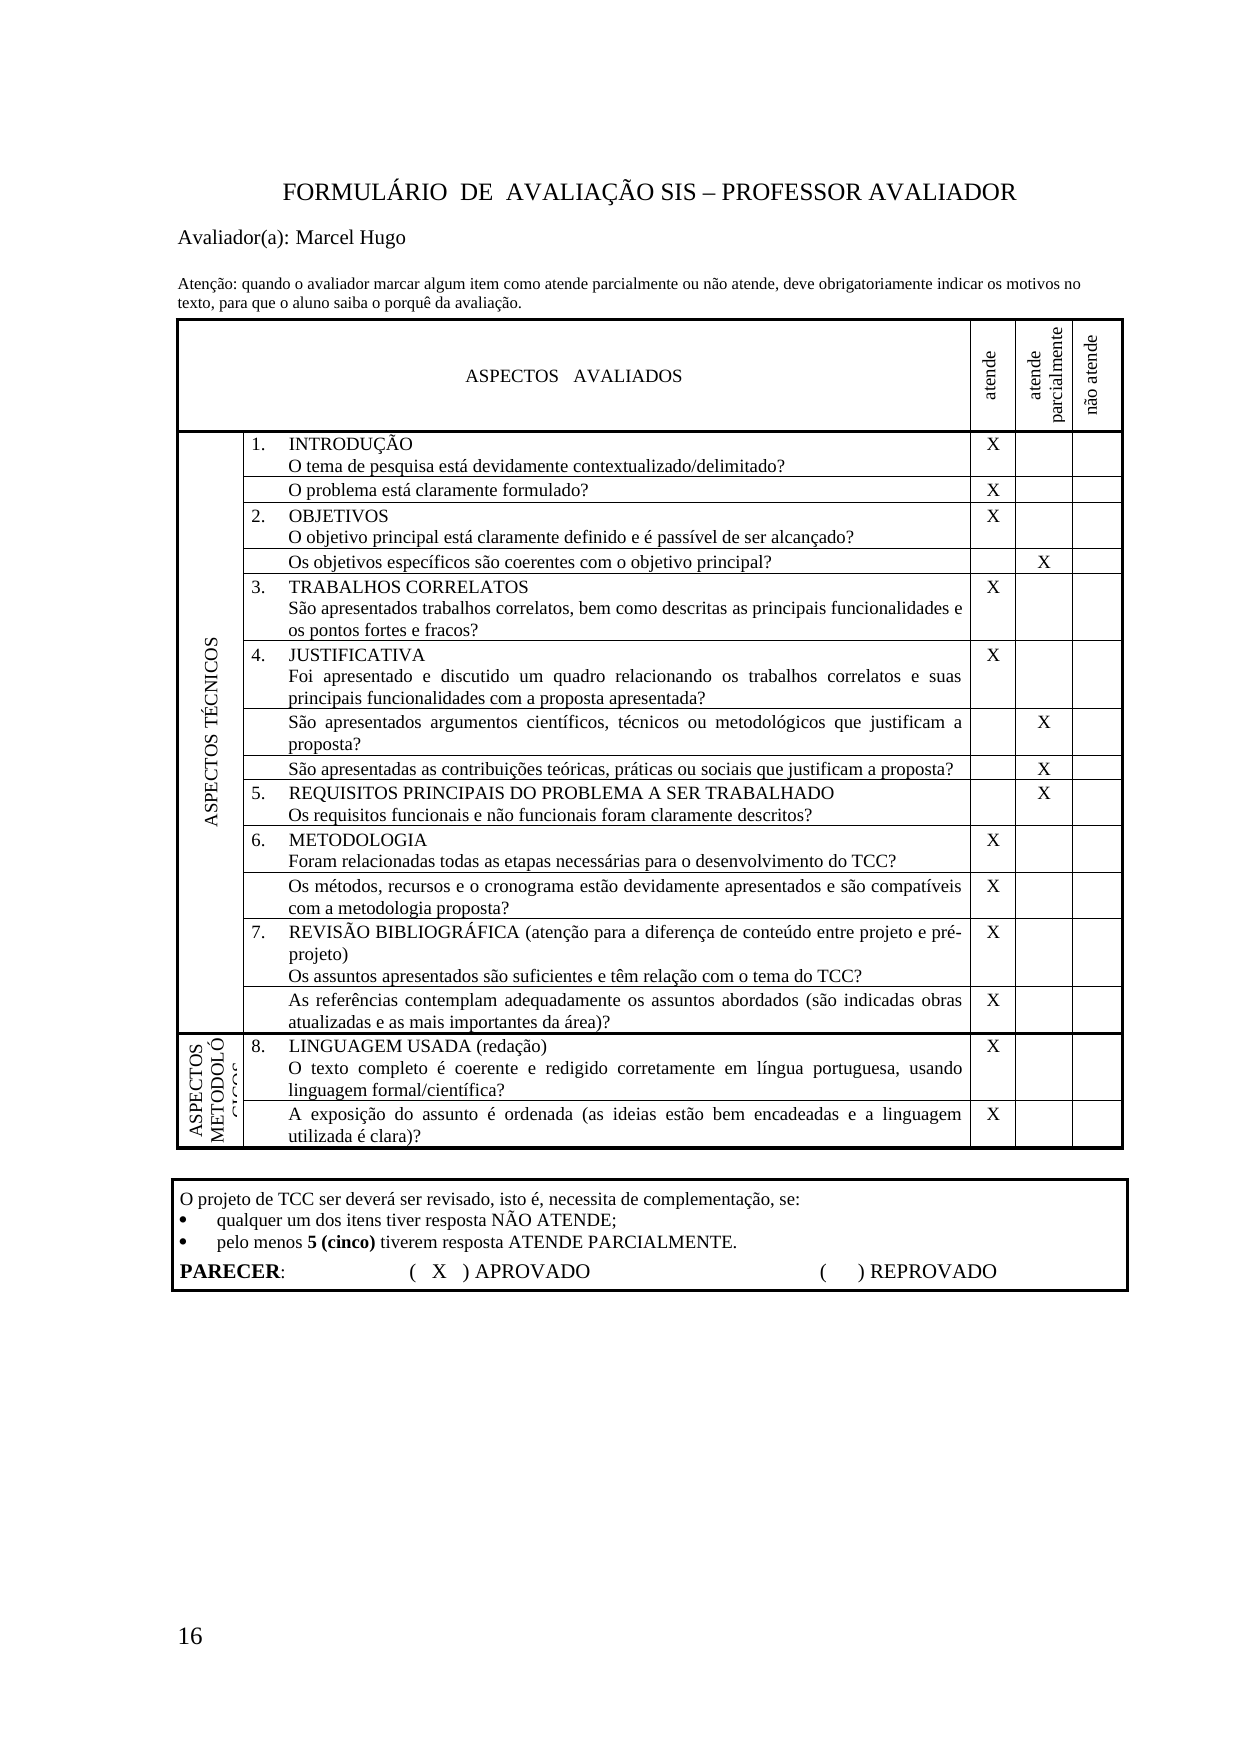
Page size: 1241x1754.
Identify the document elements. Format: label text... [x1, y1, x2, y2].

table_cell [971, 549, 1015, 573]
table_header ASPECTOS AVALIADOS [179, 321, 970, 430]
text Avaliador(a): Marcel Hugo [177, 225, 1122, 249]
table_cell [1016, 1035, 1072, 1100]
table_cell X [971, 477, 1015, 502]
table_header O projeto de TCC ser deverá ser revisado, isto é, necessita de complementação, se: qualquer um dos itens tiver resposta NÃO ATENDE; pelo menos 5 (cinco) tiverem resposta ATENDE PARCIALMENTE. [174, 1181, 1126, 1252]
table_cell [1016, 503, 1072, 548]
table_cell [1073, 826, 1121, 872]
table_cell [1016, 873, 1072, 918]
table_cell X [971, 919, 1015, 986]
table_cell A exposição do assunto é ordenada (as ideias estão bem encadeadas e a linguagem utilizada é clara)? [244, 1101, 970, 1146]
table_cell [971, 709, 1015, 754]
table_cell [1073, 433, 1121, 476]
table_cell [1016, 987, 1072, 1032]
table_cell INTRODUÇÃO O tema de pesquisa está devidamente contextualizado/delimitado? [244, 433, 970, 476]
table_header atende parcialmente [1016, 321, 1072, 430]
table_cell X [971, 826, 1015, 872]
table_cell As referências contemplam adequadamente os assuntos abordados (são indicadas obras atualizadas e as mais importantes da área)? [244, 987, 970, 1032]
table_cell ( ) REPROVADO [690, 1252, 1126, 1289]
table_cell [1016, 433, 1072, 476]
table_cell ASPECTOS TÉCNICOS [179, 433, 243, 1032]
table_cell [1073, 919, 1121, 986]
table_cell [1016, 477, 1072, 502]
table_cell [1073, 1101, 1121, 1146]
table_cell METODOLOGIA Foram relacionadas todas as etapas necessárias para o desenvolvimento do TCC? [244, 826, 970, 872]
table_cell X [971, 574, 1015, 640]
table_cell [1016, 574, 1072, 640]
table_cell X [1016, 709, 1072, 754]
table_cell X [971, 987, 1015, 1032]
table_cell [1016, 1101, 1072, 1146]
table_cell [1073, 503, 1121, 548]
table_cell X [971, 873, 1015, 918]
table_cell X [1016, 780, 1072, 825]
table_cell X [971, 433, 1015, 476]
table_cell [971, 756, 1015, 779]
table_cell X [1016, 756, 1072, 779]
table_cell Os objetivos específicos são coerentes com o objetivo principal? [244, 549, 970, 573]
table_cell [1016, 919, 1072, 986]
table_cell PARECER: [174, 1252, 310, 1289]
table_cell X [1016, 549, 1072, 573]
table_cell [1073, 641, 1121, 708]
table_cell [1073, 709, 1121, 754]
table_cell [1073, 780, 1121, 825]
table_cell X [971, 1035, 1015, 1100]
table_header não atende [1073, 321, 1121, 430]
table_cell [1016, 826, 1072, 872]
text Atenção: quando o avaliador marcar algum item como atende parcialmente ou não atende, deve obrigatoriamente indicar os motivos no texto, para que o aluno saiba o porquê da avaliação. [177, 274, 1122, 312]
table_cell X [971, 641, 1015, 708]
table_cell [1073, 987, 1121, 1032]
table_cell São apresentados argumentos científicos, técnicos ou metodológicos que justificam a proposta? [244, 709, 970, 754]
table_header atende [971, 321, 1015, 430]
text FORMULÁRIO DE avaliação SIS – PROFESSOR AVALIADOR [177, 177, 1122, 206]
table_cell O problema está claramente formulado? [244, 477, 970, 502]
table_cell São apresentadas as contribuições teóricas, práticas ou sociais que justificam a proposta? [244, 756, 970, 779]
table_cell [1073, 574, 1121, 640]
table_cell X [971, 503, 1015, 548]
table_cell LINGUAGEM USADA (redação) O texto completo é coerente e redigido corretamente em língua portuguesa, usando linguagem formal/científica? [244, 1035, 970, 1100]
table_cell [1073, 549, 1121, 573]
table_cell Os métodos, recursos e o cronograma estão devidamente apresentados e são compatíveis com a metodologia proposta? [244, 873, 970, 918]
table_cell [1073, 756, 1121, 779]
table_cell [971, 780, 1015, 825]
table_cell ( X ) APROVADO [310, 1252, 690, 1289]
table_cell JUSTIFICATIVA Foi apresentado e discutido um quadro relacionando os trabalhos correlatos e suas principais funcionalidades com a proposta apresentada? [244, 641, 970, 708]
table_cell [1073, 477, 1121, 502]
table_cell REVISÃO BIBLIOGRÁFICA (atenção para a diferença de conteúdo entre projeto e pré-projeto) Os assuntos apresentados são suficientes e têm relação com o tema do TCC? [244, 919, 970, 986]
table_cell REQUISITOS PRINCIPAIS DO PROBLEMA A SER TRABALHADO Os requisitos funcionais e não funcionais foram claramente descritos? [244, 780, 970, 825]
table_cell ASPECTOS METODOLÓGICOS [179, 1035, 243, 1146]
table_cell X [971, 1101, 1015, 1146]
table_cell [1016, 641, 1072, 708]
table_cell [1073, 1035, 1121, 1100]
table_cell TRABALHOS CORRELATOS São apresentados trabalhos correlatos, bem como descritas as principais funcionalidades e os pontos fortes e fracos? [244, 574, 970, 640]
table_cell [1073, 873, 1121, 918]
table_cell OBJETIVOS O objetivo principal está claramente definido e é passível de ser alcançado? [244, 503, 970, 548]
